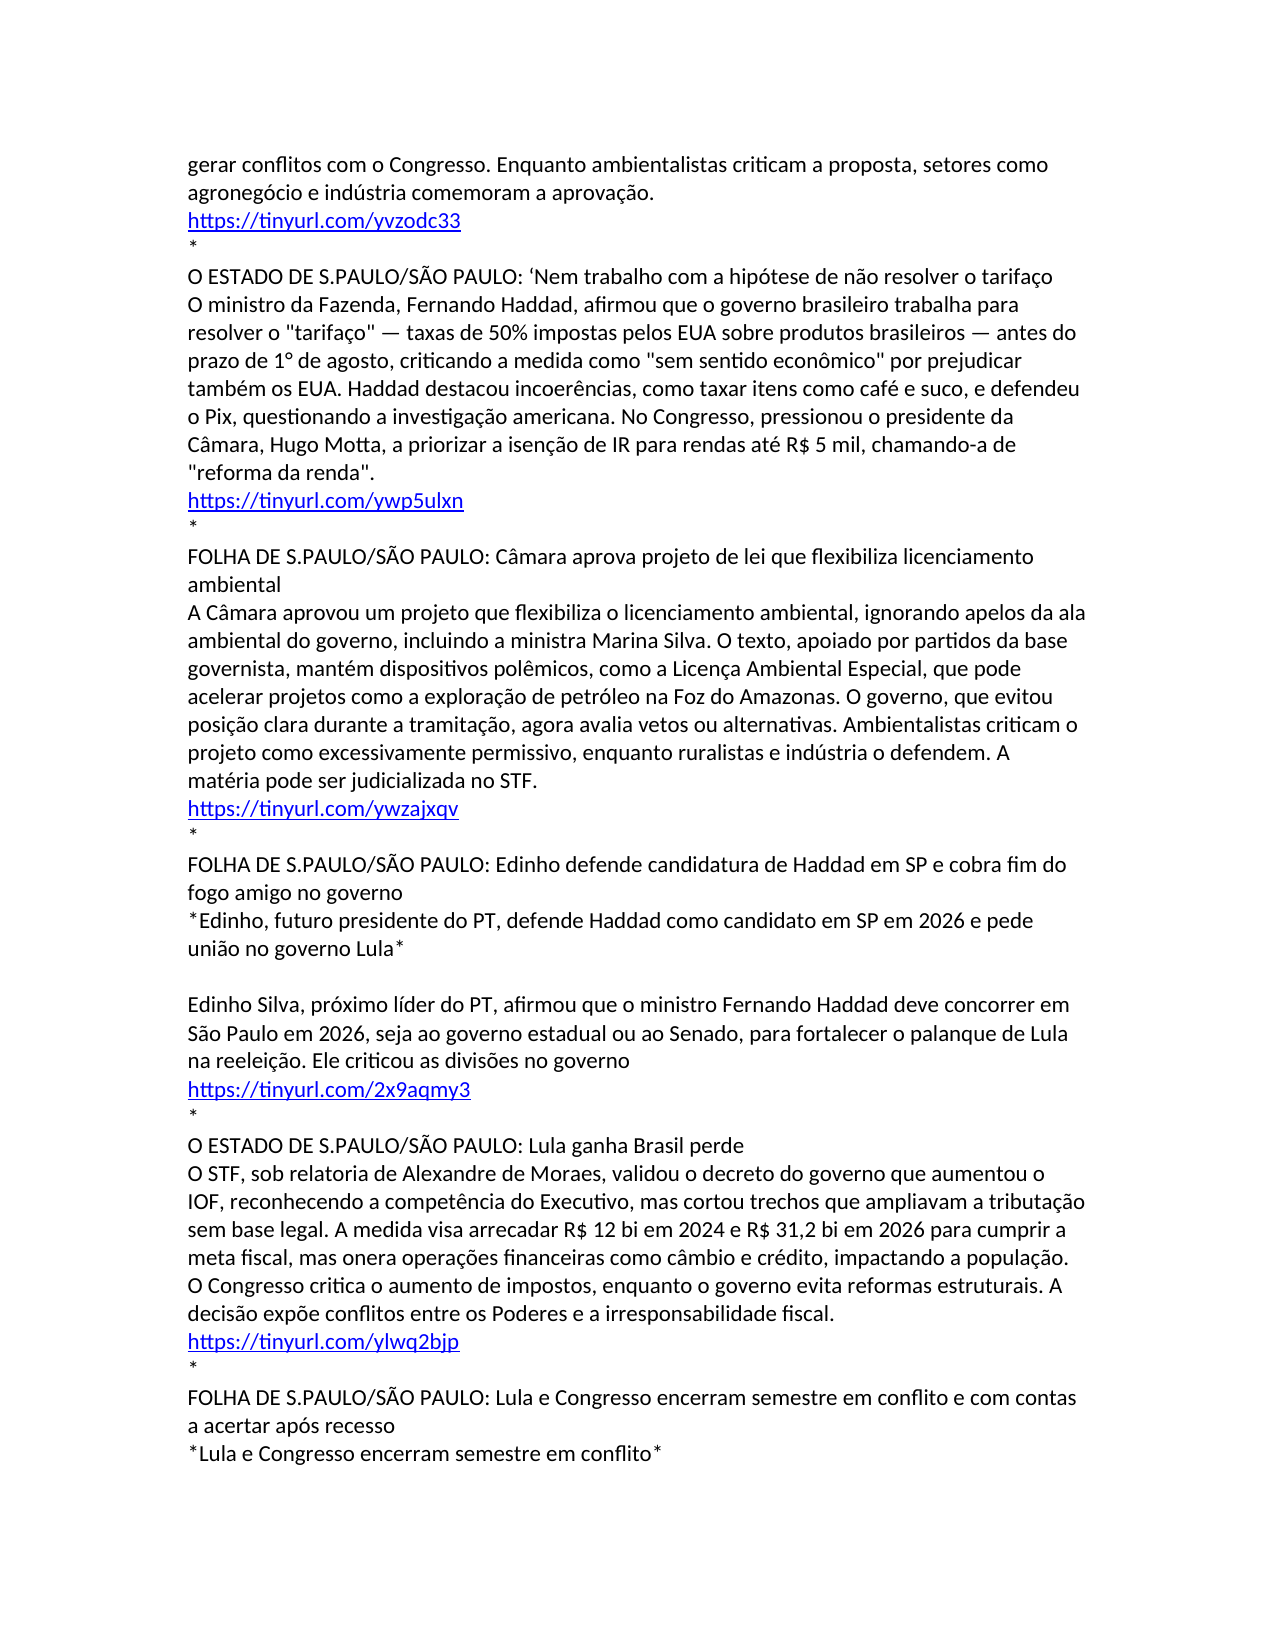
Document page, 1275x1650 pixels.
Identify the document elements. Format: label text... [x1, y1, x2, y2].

text FOLHA DE S.PAULO/SÃO PAULO: Lula e Congresso encerram semestre em conflito e com contas a acertar após recesso [187, 1383, 1087, 1439]
text *Edinho, futuro presidente do PT, defende Haddad como candidato em SP em 2026 e pede união no governo Lula* Edinho Silva, próximo líder do PT, afirmou que o ministro Fernando Haddad deve concorrer em São Paulo em 2026, seja ao governo estadual ou ao Senado, para fortalecer o palanque de Lula na reeleição. Ele criticou as divisões no governo [187, 907, 1087, 1075]
text * [187, 234, 1087, 262]
text https://tinyurl.com/ywp5ulxn [187, 486, 1087, 514]
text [187, 150, 1087, 206]
text O ministro da Fazenda, Fernando Haddad, afirmou que o governo brasileiro trabalha para resolver o "tarifaço" — taxas de 50% impostas pelos EUA sobre produtos brasileiros — antes do prazo de 1° de agosto, criticando a medida como "sem sentido econômico" por prejudicar também os EUA. Haddad destacou incoerências, como taxar itens como café e suco, e defendeu o Pix, questionando a investigação americana. No Congresso, pressionou o presidente da Câmara, Hugo Motta, a priorizar a isenção de IR para rendas até R$ 5 mil, chamando-a de "reforma da renda". [187, 290, 1087, 486]
text O ESTADO DE S.PAULO/SÃO PAULO: Lula ganha Brasil perde [187, 1131, 1087, 1159]
text * [187, 1103, 1087, 1131]
text A Câmara aprovou um projeto que flexibiliza o licenciamento ambiental, ignorando apelos da ala ambiental do governo, incluindo a ministra Marina Silva. O texto, apoiado por partidos da base governista, mantém dispositivos polêmicos, como a Licença Ambiental Especial, que pode acelerar projetos como a exploração de petróleo na Foz do Amazonas. O governo, que evitou posição clara durante a tramitação, agora avalia vetos ou alternativas. Ambientalistas criticam o projeto como excessivamente permissivo, enquanto ruralistas e indústria o defendem. A matéria pode ser judicializada no STF. [187, 598, 1087, 794]
text O STF, sob relatoria de Alexandre de Moraes, validou o decreto do governo que aumentou o IOF, reconhecendo a competência do Executivo, mas cortou trechos que ampliavam a tributação sem base legal. A medida visa arrecadar R$ 12 bi em 2024 e R$ 31,2 bi em 2026 para cumprir a meta fiscal, mas onera operações financeiras como câmbio e crédito, impactando a população. O Congresso critica o aumento de impostos, enquanto o governo evita reformas estruturais. A decisão expõe conflitos entre os Poderes e a irresponsabilidade fiscal. [187, 1159, 1087, 1327]
text * [187, 822, 1087, 851]
text https://tinyurl.com/ylwq2bjp [187, 1327, 1087, 1355]
text https://tinyurl.com/yvzodc33 [187, 206, 1087, 234]
text * [187, 514, 1087, 542]
text O ESTADO DE S.PAULO/SÃO PAULO: ‘Nem trabalho com a hipótese de não resolver o tarifaço [187, 262, 1087, 290]
text https://tinyurl.com/ywzajxqv [187, 794, 1087, 822]
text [187, 1439, 1087, 1495]
text * [187, 1355, 1087, 1383]
text FOLHA DE S.PAULO/SÃO PAULO: Câmara aprova projeto de lei que flexibiliza licenciamento ambiental [187, 542, 1087, 598]
text https://tinyurl.com/2x9aqmy3 [187, 1075, 1087, 1103]
text FOLHA DE S.PAULO/SÃO PAULO: Edinho defende candidatura de Haddad em SP e cobra fim do fogo amigo no governo [187, 851, 1087, 907]
